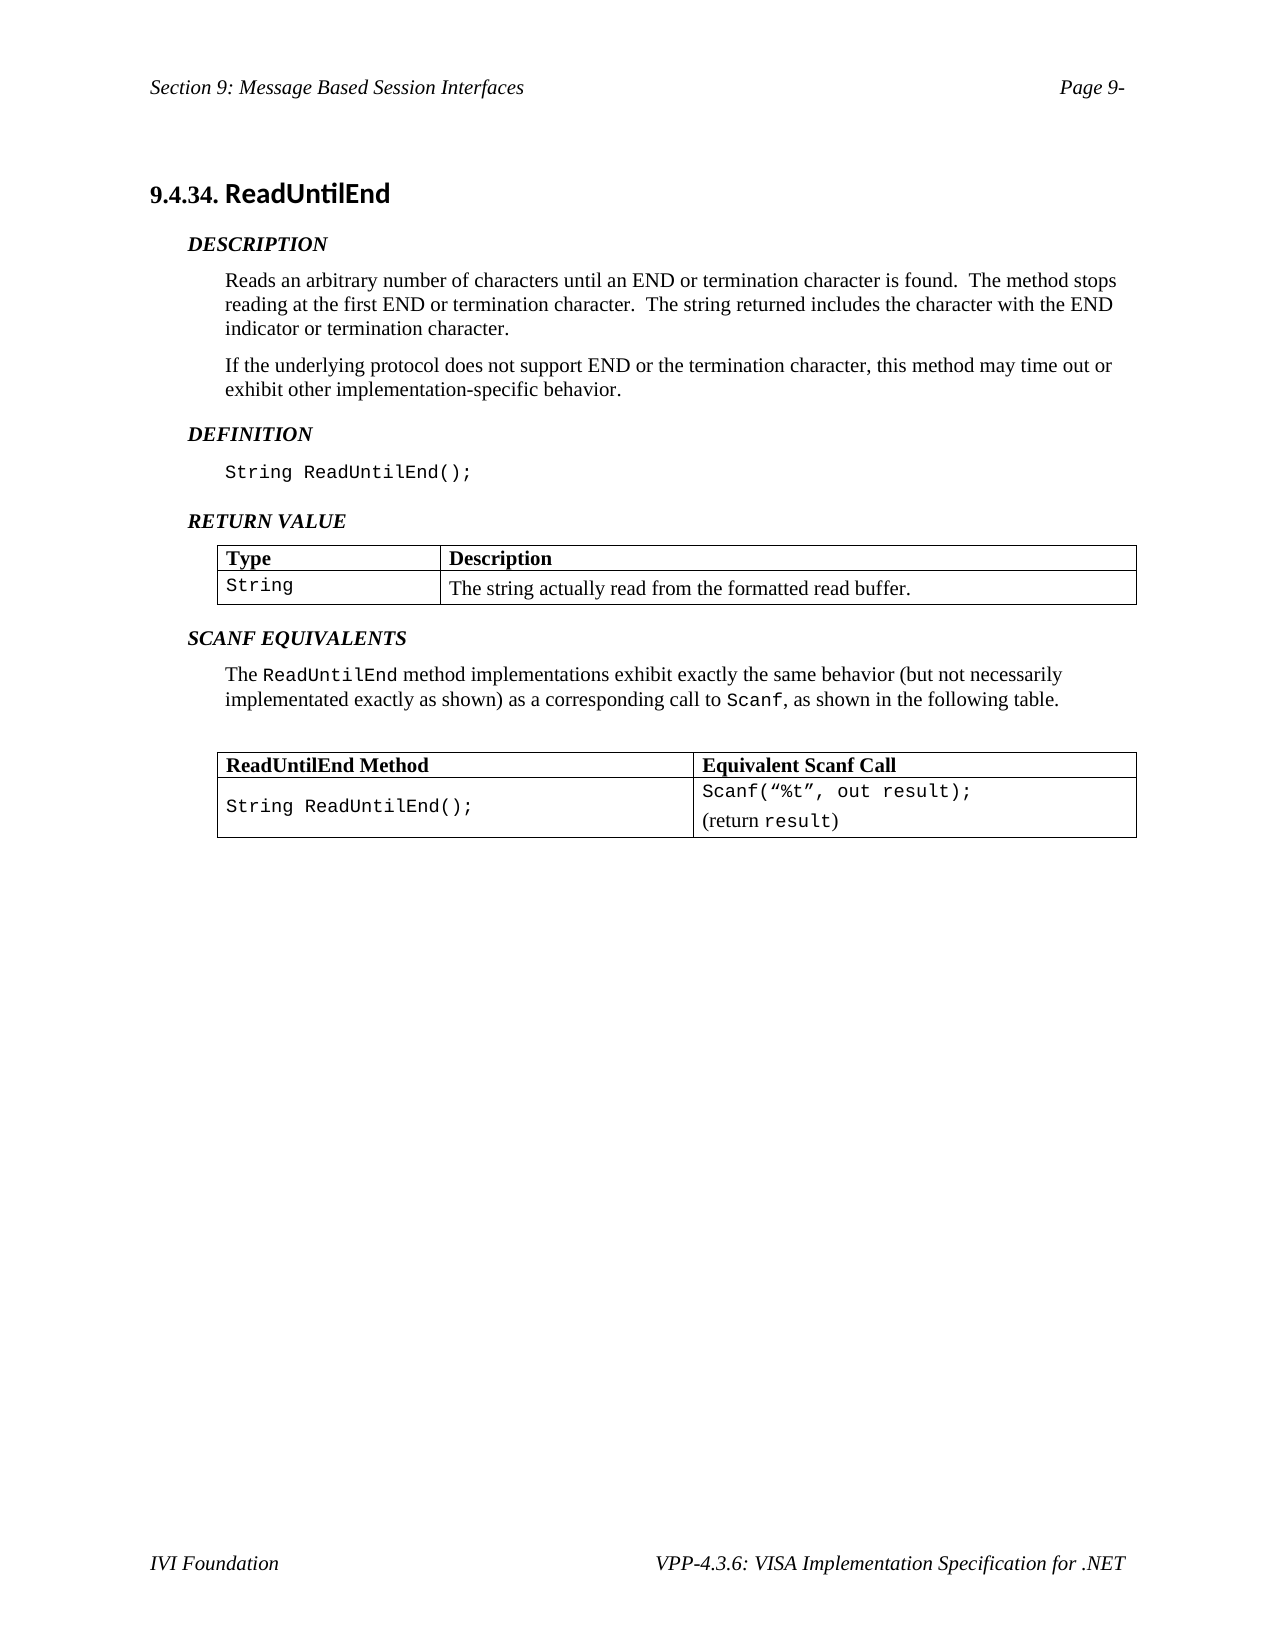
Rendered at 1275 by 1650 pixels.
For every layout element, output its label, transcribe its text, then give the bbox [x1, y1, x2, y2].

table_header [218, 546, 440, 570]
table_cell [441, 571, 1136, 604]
subtitle ReadUntilEnd [150, 175, 1125, 211]
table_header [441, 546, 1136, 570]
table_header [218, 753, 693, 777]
text The ReadUntilEnd method implementations exhibit exactly the same behavior (but not necessarily implementated exactly as shown) as a corresponding call to Scanf, as shown in the following table. [225, 662, 1125, 712]
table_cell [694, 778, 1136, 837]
subtitle Description [187, 231, 1125, 256]
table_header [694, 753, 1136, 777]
subtitle Definition [187, 422, 1125, 446]
subtitle ScanF Equivalents [187, 626, 1125, 650]
text If the underlying protocol does not support END or the termination character, this method may time out or exhibit other implementation-specific behavior. [225, 353, 1125, 401]
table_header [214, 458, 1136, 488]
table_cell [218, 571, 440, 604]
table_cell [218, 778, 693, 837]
subtitle RETURN Value [187, 509, 1125, 533]
text Reads an arbitrary number of characters until an END or termination character is found. The method stops reading at the first END or termination character. The string returned includes the character with the END indicator or termination character. [225, 268, 1125, 340]
